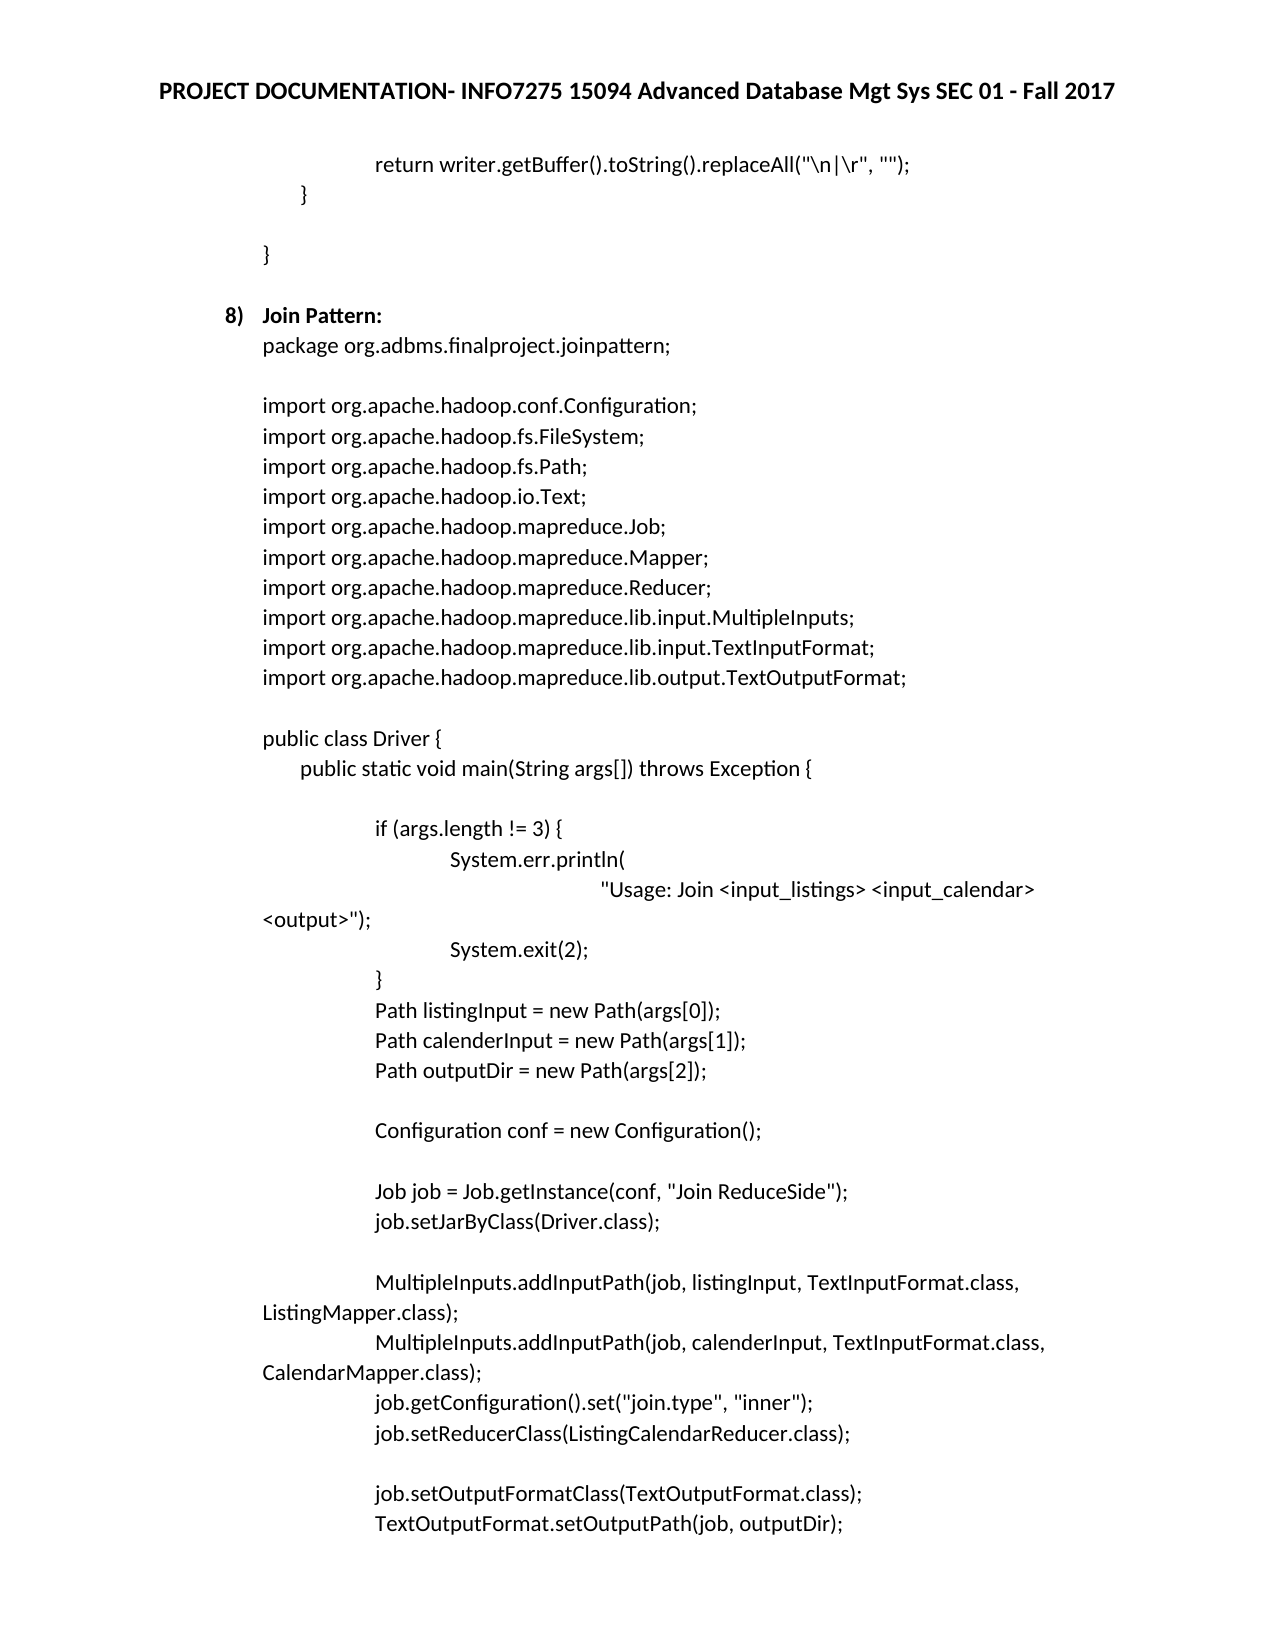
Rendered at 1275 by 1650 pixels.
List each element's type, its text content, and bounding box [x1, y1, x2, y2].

list Path listingInput = new Path(args[0]); [262, 996, 1125, 1024]
list import org.apache.hadoop.mapreduce.lib.output.TextOutputFormat; [262, 663, 1125, 692]
list System.exit(2); [262, 935, 1125, 963]
list Path outputDir = new Path(args[2]); [262, 1056, 1125, 1084]
list TextOutputFormat.setOutputPath(job, outputDir); [262, 1509, 1125, 1537]
list public class Driver { [262, 724, 1125, 752]
list public static void main(String args[]) throws Exception { [262, 754, 1125, 782]
list job.setOutputFormatClass(TextOutputFormat.class); [262, 1479, 1125, 1507]
list job.setReducerClass(ListingCalendarReducer.class); [262, 1419, 1125, 1447]
list return writer.getBuffer().toString().replaceAll("\n|\r", ""); [262, 150, 1125, 178]
list Job job = Job.getInstance(conf, "Join ReduceSide"); [262, 1177, 1125, 1205]
list System.err.println( [262, 845, 1125, 873]
list MultipleInputs.addInputPath(job, calenderInput, TextInputFormat.class, CalendarMapper.class); [262, 1328, 1125, 1386]
list import org.apache.hadoop.fs.Path; [262, 452, 1125, 480]
list import org.apache.hadoop.mapreduce.Mapper; [262, 543, 1125, 571]
list Configuration conf = new Configuration(); [262, 1117, 1125, 1145]
list import org.apache.hadoop.mapreduce.Job; [262, 512, 1125, 541]
list import org.apache.hadoop.io.Text; [262, 482, 1125, 510]
list import org.apache.hadoop.mapreduce.Reducer; [262, 573, 1125, 601]
list import org.apache.hadoop.mapreduce.lib.input.MultipleInputs; [262, 603, 1125, 631]
list Join Pattern: [225, 301, 1125, 329]
list if (args.length != 3) { [262, 814, 1125, 843]
list import org.apache.hadoop.mapreduce.lib.input.TextInputFormat; [262, 633, 1125, 661]
list MultipleInputs.addInputPath(job, listingInput, TextInputFormat.class, ListingMapper.class); [262, 1268, 1125, 1326]
list import org.apache.hadoop.fs.FileSystem; [262, 422, 1125, 450]
list package org.adbms.finalproject.joinpattern; [262, 331, 1125, 359]
list import org.apache.hadoop.conf.Configuration; [262, 392, 1125, 420]
list Path calenderInput = new Path(args[1]); [262, 1026, 1125, 1054]
list } [262, 966, 1125, 994]
list } [262, 180, 1125, 208]
list job.setJarByClass(Driver.class); [262, 1207, 1125, 1235]
list job.getConfiguration().set("join.type", "inner"); [262, 1388, 1125, 1417]
list } [262, 241, 1125, 269]
list "Usage: Join <input_listings> <input_calendar> <output>"); [262, 875, 1125, 933]
